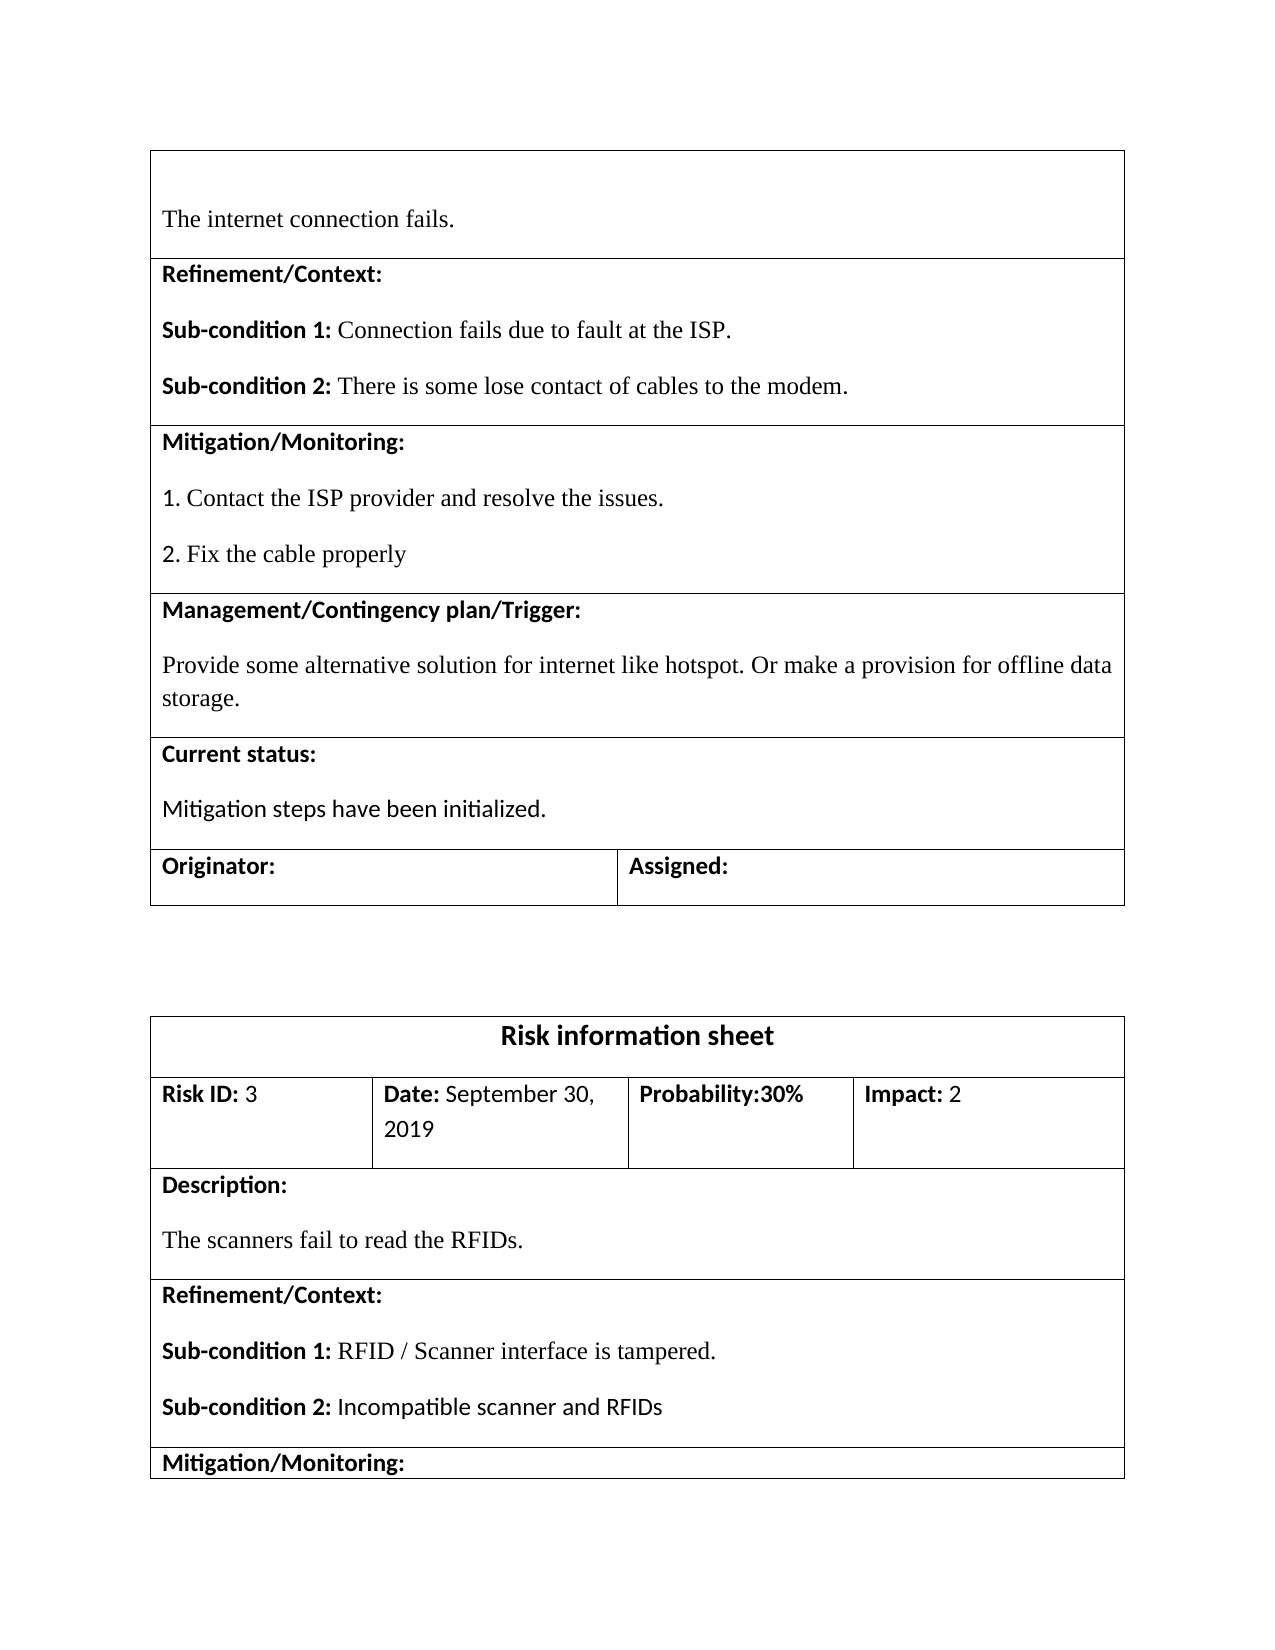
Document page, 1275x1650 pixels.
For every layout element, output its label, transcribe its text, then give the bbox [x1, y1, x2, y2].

table_cell Refinement/Context: Sub-condition 1: RFID / Scanner interface is tampered. Sub-condition 2: Incompatible scanner and RFIDs [151, 1280, 1124, 1447]
table_cell Risk ID: 3 [151, 1078, 372, 1168]
table_cell Current status: Mitigation steps have been initialized. [151, 738, 1124, 849]
table_cell Originator: [151, 850, 617, 905]
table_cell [151, 1448, 1124, 1478]
table_cell Assigned: [618, 850, 1124, 905]
table_cell Management/Contingency plan/Trigger: Provide some alternative solution for internet like hotspot. Or make a provision for offline data storage. [151, 594, 1124, 737]
table_cell Date: September 30, 2019 [373, 1078, 628, 1168]
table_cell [151, 151, 1124, 257]
table_cell Mitigation/Monitoring: 1. Contact the ISP provider and resolve the issues. 2. Fix the cable properly [151, 426, 1124, 593]
table_cell Impact: 2 [854, 1078, 1124, 1168]
table_cell Refinement/Context: Sub-condition 1: Connection fails due to fault at the ISP. Sub-condition 2: There is some lose contact of cables to the modem. [151, 259, 1124, 425]
table_cell Probability:30% [629, 1078, 853, 1168]
table_cell Description: The scanners fail to read the RFIDs. [151, 1169, 1124, 1279]
table_header Risk information sheet [151, 1017, 1124, 1077]
